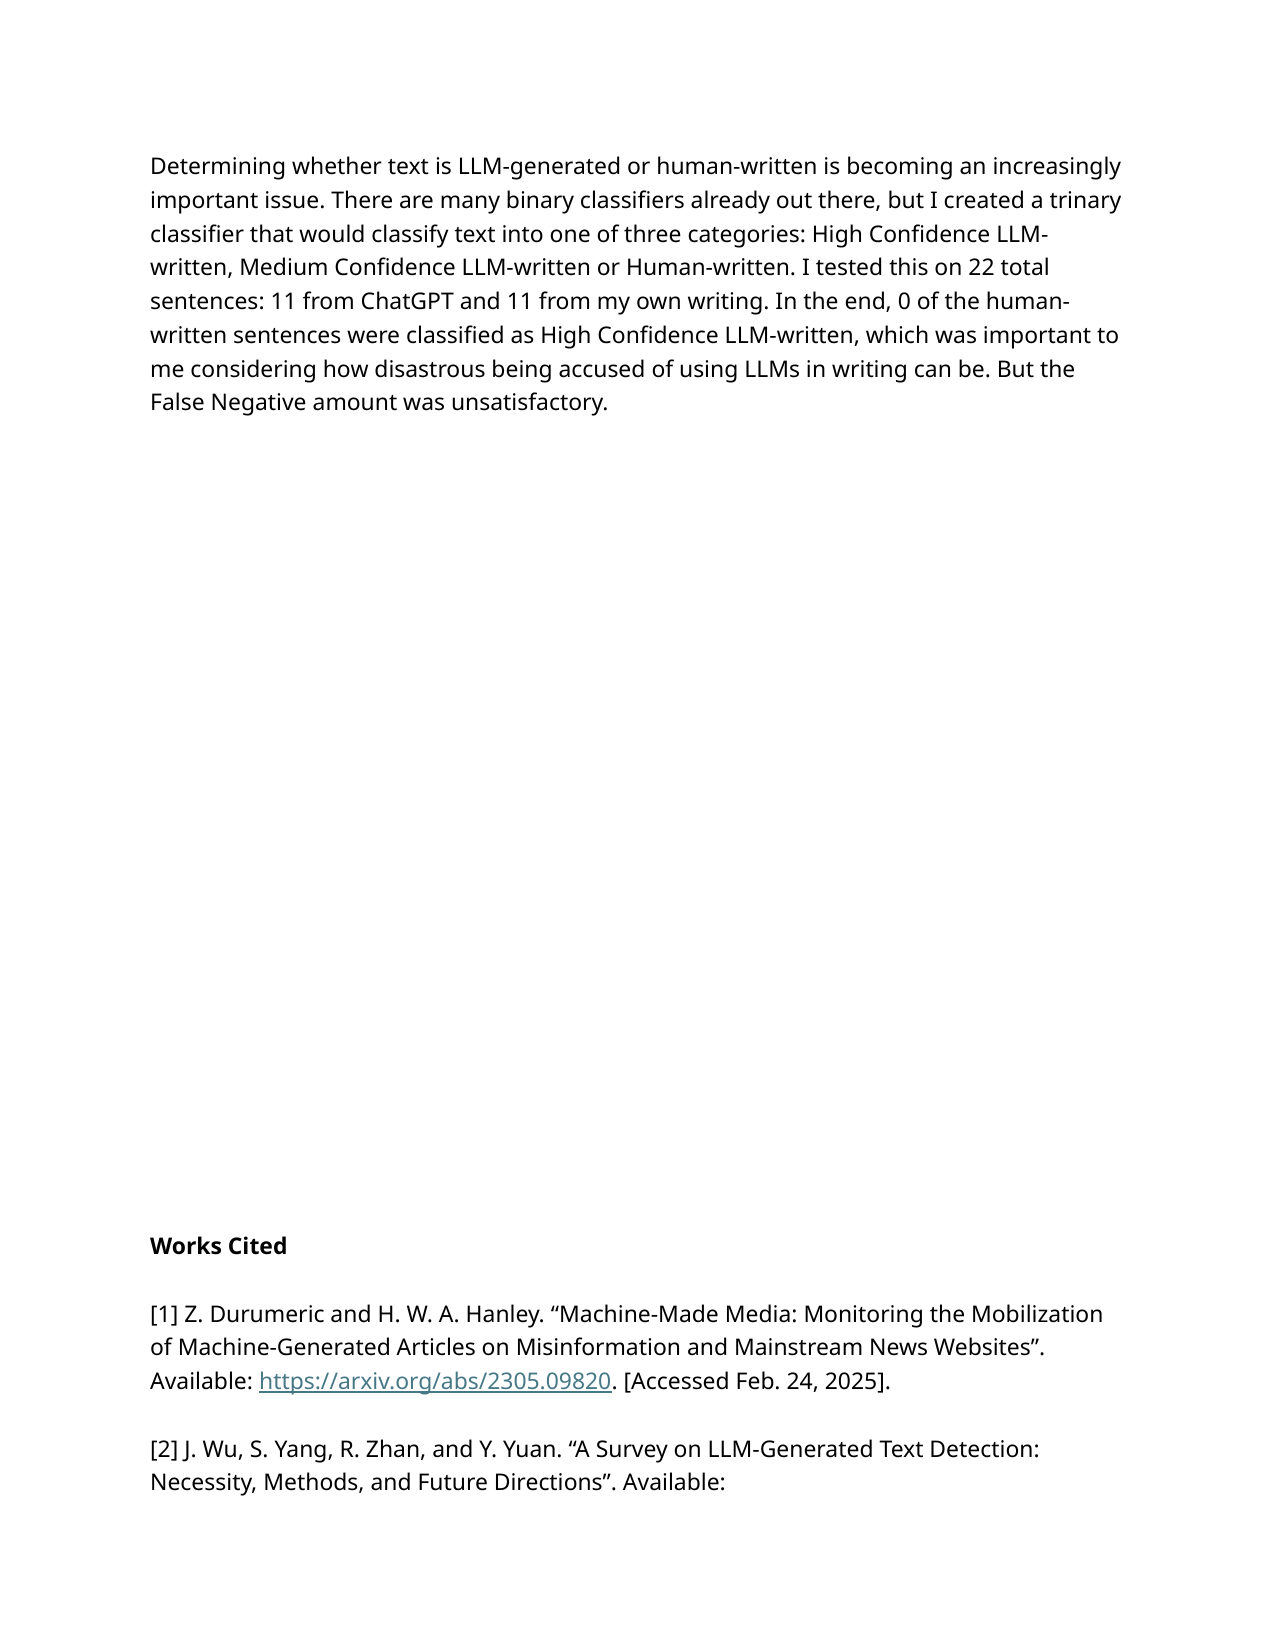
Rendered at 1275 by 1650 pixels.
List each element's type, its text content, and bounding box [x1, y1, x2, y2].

text Works Cited [150, 1230, 1125, 1261]
text Determining whether text is LLM-generated or human-written is becoming an increasingly important issue. There are many binary classifiers already out there, but I created a trinary classifier that would classify text into one of three categories: High Confidence LLM-written, Medium Confidence LLM-written or Human-written. I tested this on 22 total sentences: 11 from ChatGPT and 11 from my own writing. In the end, 0 of the human-written sentences were classified as High Confidence LLM-written, which was important to me considering how disastrous being accused of using LLMs in writing can be. But the False Negative amount was unsatisfactory. [150, 150, 1125, 417]
text [1] Z. Durumeric and H. W. A. Hanley. “Machine-Made Media: Monitoring the Mobilization of Machine-Generated Articles on Misinformation and Mainstream News Websites”. Available: https://arxiv.org/abs/2305.09820. [Accessed Feb. 24, 2025]. [150, 1297, 1125, 1396]
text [150, 1432, 1125, 1497]
